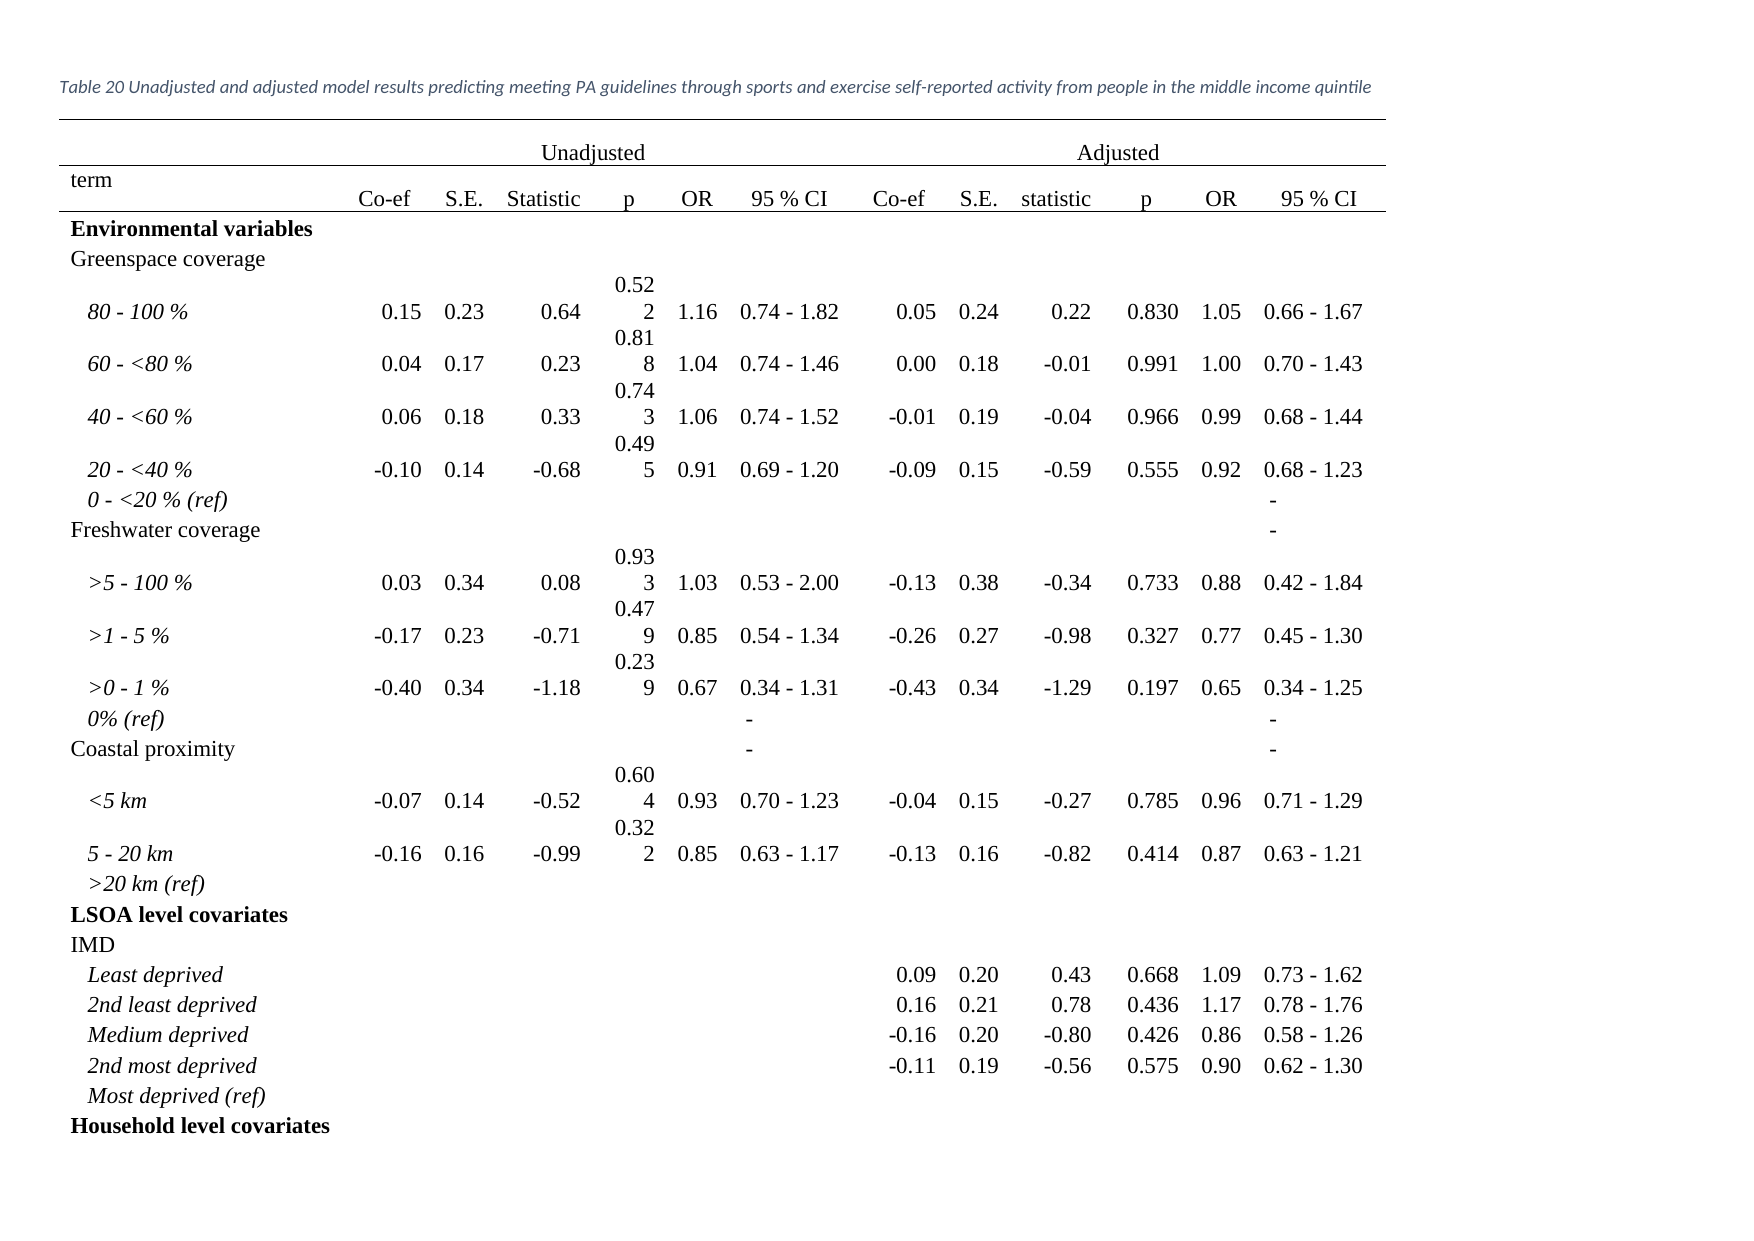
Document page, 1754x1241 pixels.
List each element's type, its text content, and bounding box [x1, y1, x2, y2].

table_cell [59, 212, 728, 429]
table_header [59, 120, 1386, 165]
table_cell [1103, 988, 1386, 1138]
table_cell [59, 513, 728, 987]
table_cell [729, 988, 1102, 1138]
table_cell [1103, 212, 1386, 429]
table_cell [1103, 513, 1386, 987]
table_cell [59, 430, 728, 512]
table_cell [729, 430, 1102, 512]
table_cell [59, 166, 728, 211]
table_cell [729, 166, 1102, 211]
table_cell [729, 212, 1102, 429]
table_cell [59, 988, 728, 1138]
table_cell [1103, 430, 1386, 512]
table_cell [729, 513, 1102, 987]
text Table 20 Unadjusted and adjusted model results predicting meeting PA guidelines through sports and exercise self-reported activity from people in the middle income quintile [59, 75, 1695, 98]
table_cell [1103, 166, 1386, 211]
